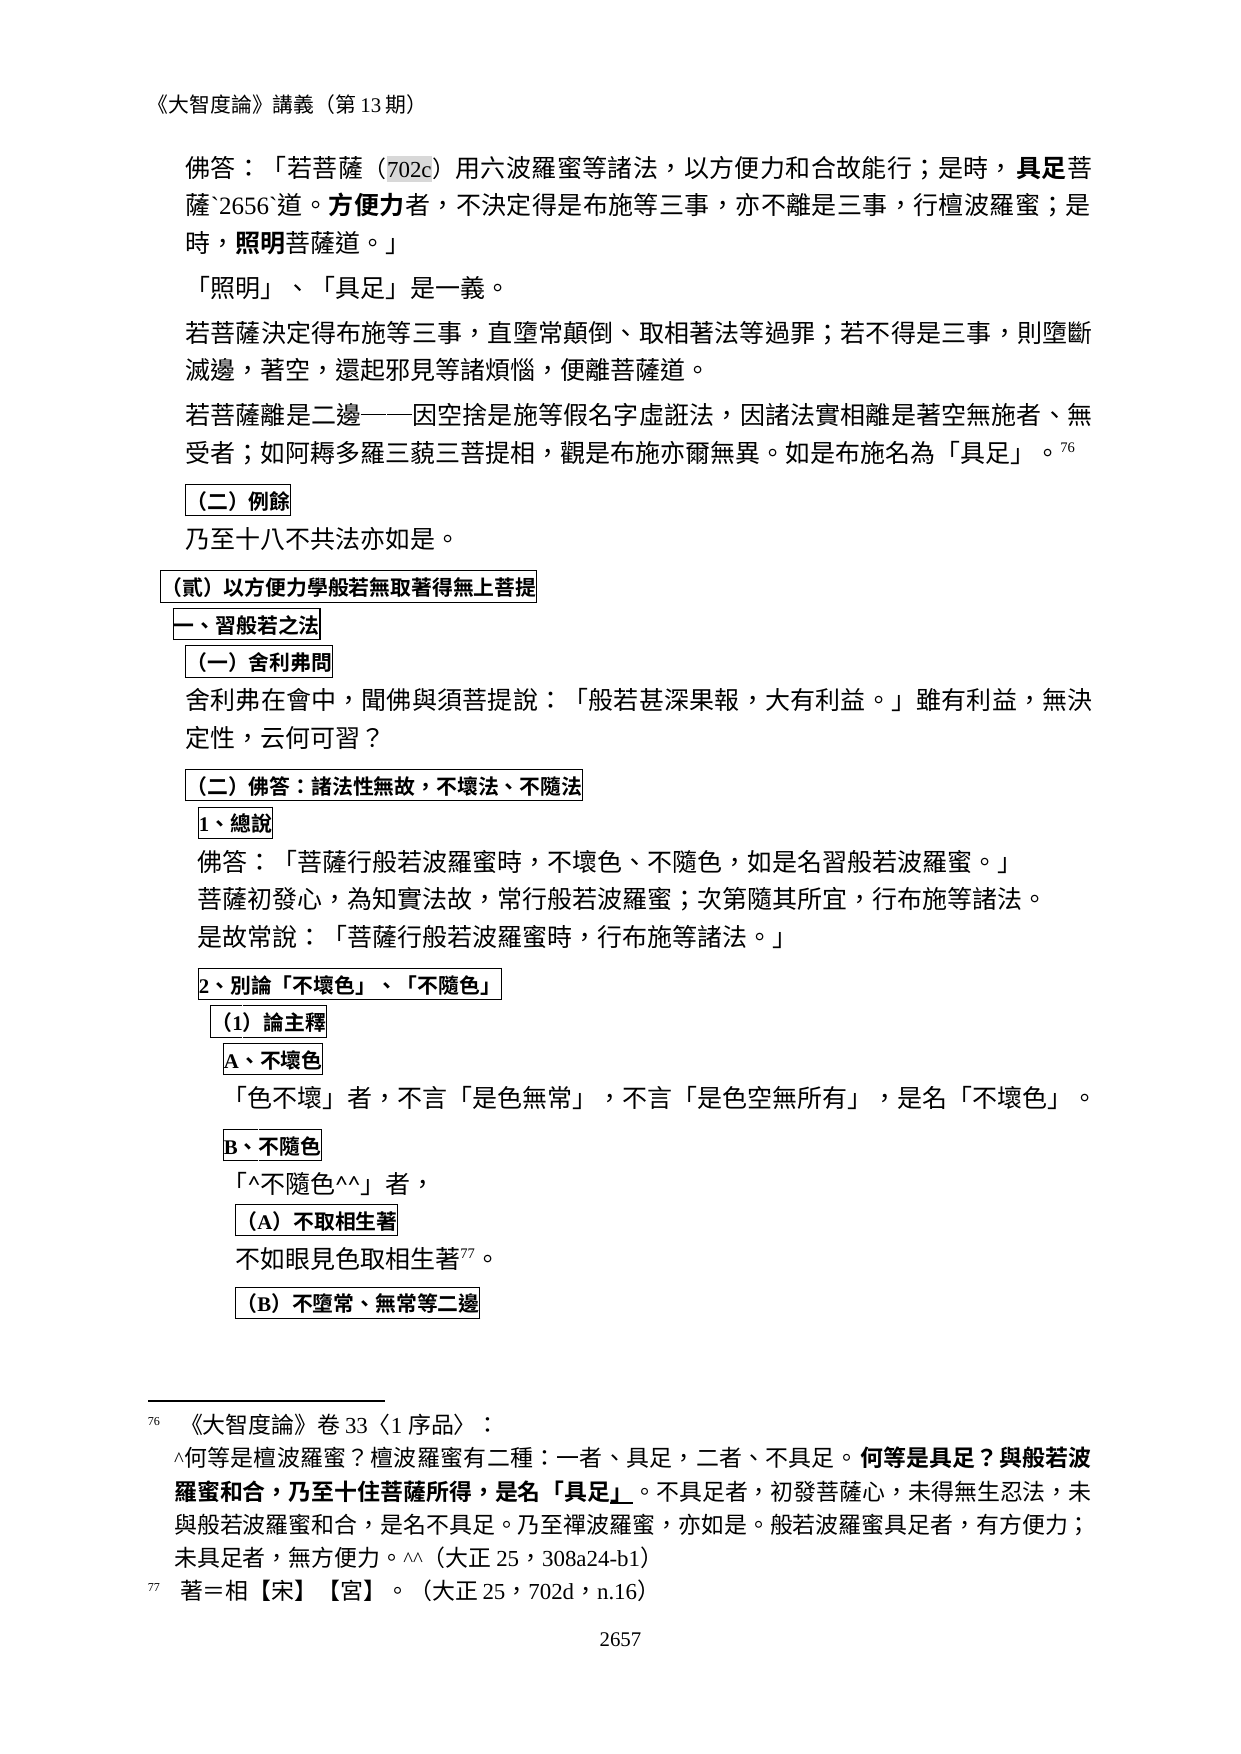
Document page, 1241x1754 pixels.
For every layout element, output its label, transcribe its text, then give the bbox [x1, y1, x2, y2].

text 不如眼見色取相生著。 [235, 1239, 1092, 1276]
text （一）舍利弗問 [185, 643, 1092, 680]
text 「照明」、「具足」是一義。 [185, 268, 1092, 305]
text 2、別論「不壞色」、「不隨色」 [198, 965, 1092, 1003]
text 是故常說：「菩薩行般若波羅蜜時，行布施等諸法。」 [198, 916, 1092, 954]
text 「色不壞」者，不言「是色無常」，不言「是色空無所有」，是名「不壞色」。 [223, 1078, 1092, 1115]
text （貳）以方便力學般若無取著得無上菩提 [160, 568, 1092, 605]
text （1）論主釋 [210, 1003, 1092, 1040]
text （二）例餘 [185, 481, 1092, 519]
text （B）不墮常、無常等二邊 [235, 1284, 1092, 1321]
text 乃至十八不共法亦如是。 [185, 519, 1092, 556]
text 若菩薩決定得布施等三事，直墮常顛倒、取相著法等過罪；若不得是三事，則墮斷滅邊，著空，還起邪見等諸煩惱，便離菩薩道。 [185, 313, 1092, 388]
text （A）不取相生著 [235, 1201, 1092, 1239]
text 若菩薩離是二邊──因空捨是施等假名字虛誑法，因諸法實相離是著空無施者、無受者；如阿耨多羅三藐三菩提相，觀是布施亦爾無異。如是布施名為「具足」。 [185, 395, 1092, 470]
text （二）佛答：諸法性無故，不壞法、不隨法 [185, 766, 1092, 804]
text 「^不隨色^^」者， [223, 1164, 1092, 1201]
text 一、習般若之法 [173, 605, 1092, 643]
text 佛答：「菩薩行般若波羅蜜時，不壞色、不隨色，如是名習般若波羅蜜。」 [198, 841, 1092, 879]
text A、不壞色 [223, 1040, 1092, 1078]
text 佛答：「若菩薩（702c）用六波羅蜜等諸法，以方便力和合故能行；是時，具足菩薩`2656`道。方便力者，不決定得是布施等三事，亦不離是三事，行檀波羅蜜；是時，照明菩薩道。」 [185, 148, 1092, 260]
text 菩薩初發心，為知實法故，常行般若波羅蜜；次第隨其所宜，行布施等諸法。 [198, 879, 1092, 916]
text 舍利弗在會中，聞佛與須菩提說：「般若甚深果報，大有利益。」雖有利益，無決定性，云何可習？ [185, 680, 1092, 755]
text 1、總說 [198, 804, 1092, 841]
text B、不隨色 [223, 1126, 1092, 1164]
